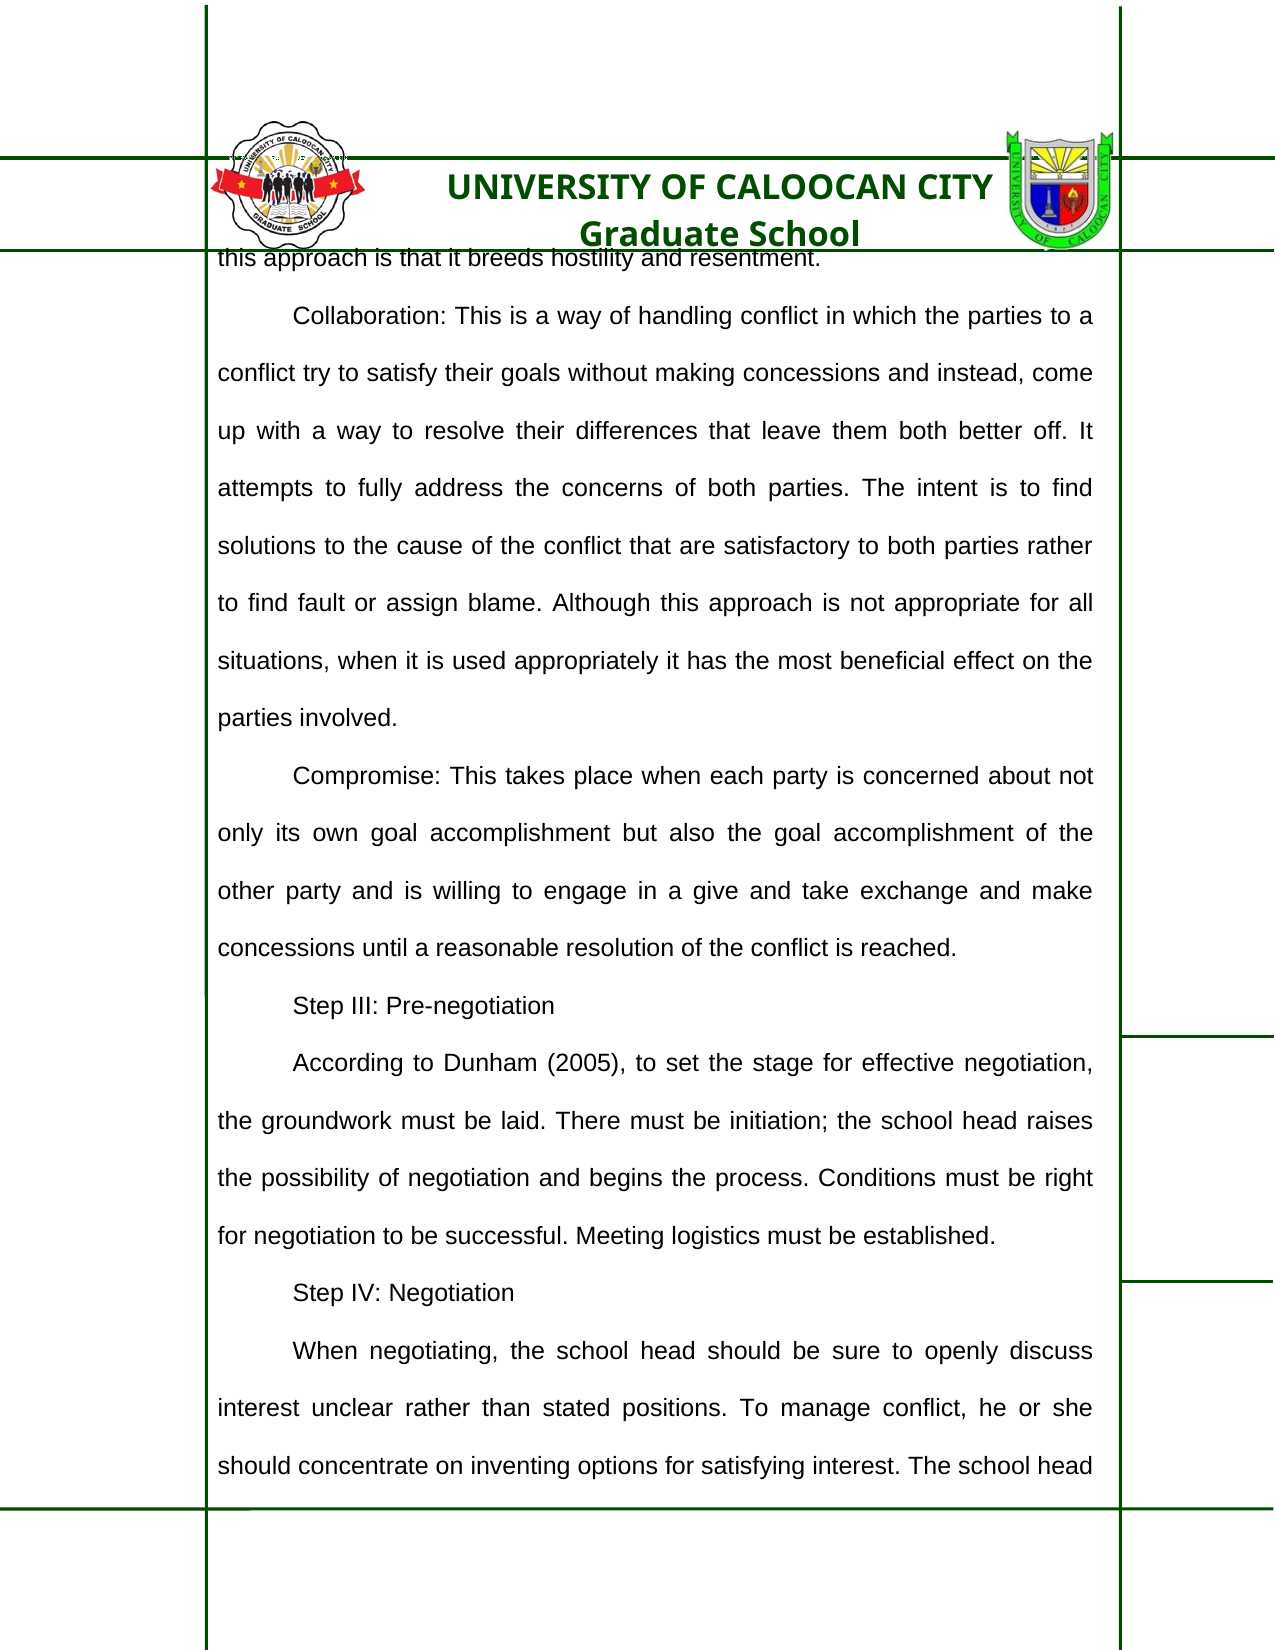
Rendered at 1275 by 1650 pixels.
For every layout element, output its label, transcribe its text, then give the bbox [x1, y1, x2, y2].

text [217, 1336, 1095, 1479]
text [217, 243, 1095, 272]
text Step III: Pre-negotiation [217, 991, 1095, 1019]
picture [1000, 123, 1124, 260]
text Compromise: This takes place when each party is concerned about not only its own goal accomplishment but also the goal accomplishment of the other party and is willing to engage in a give and take exchange and make concessions until a reasonable resolution of the conflict is reached. [217, 761, 1095, 962]
picture [210, 121, 365, 249]
text Step IV: Negotiation [217, 1278, 1095, 1307]
text According to Dunham (2005), to set the stage for effective negotiation, the groundwork must be laid. There must be initiation; the school head raises the possibility of negotiation and begins the process. Conditions must be right for negotiation to be successful. Meeting logistics must be established. [217, 1048, 1095, 1249]
text Collaboration: This is a way of handling conflict in which the parties to a conflict try to satisfy their goals without making concessions and instead, come up with a way to resolve their differences that leave them both better off. It attempts to fully address the concerns of both parties. The intent is to find solutions to the cause of the conflict that are satisfactory to both parties rather to find fault or assign blame. Although this approach is not appropriate for all situations, when it is used appropriately it has the most beneficial effect on the parties involved. [217, 301, 1095, 732]
